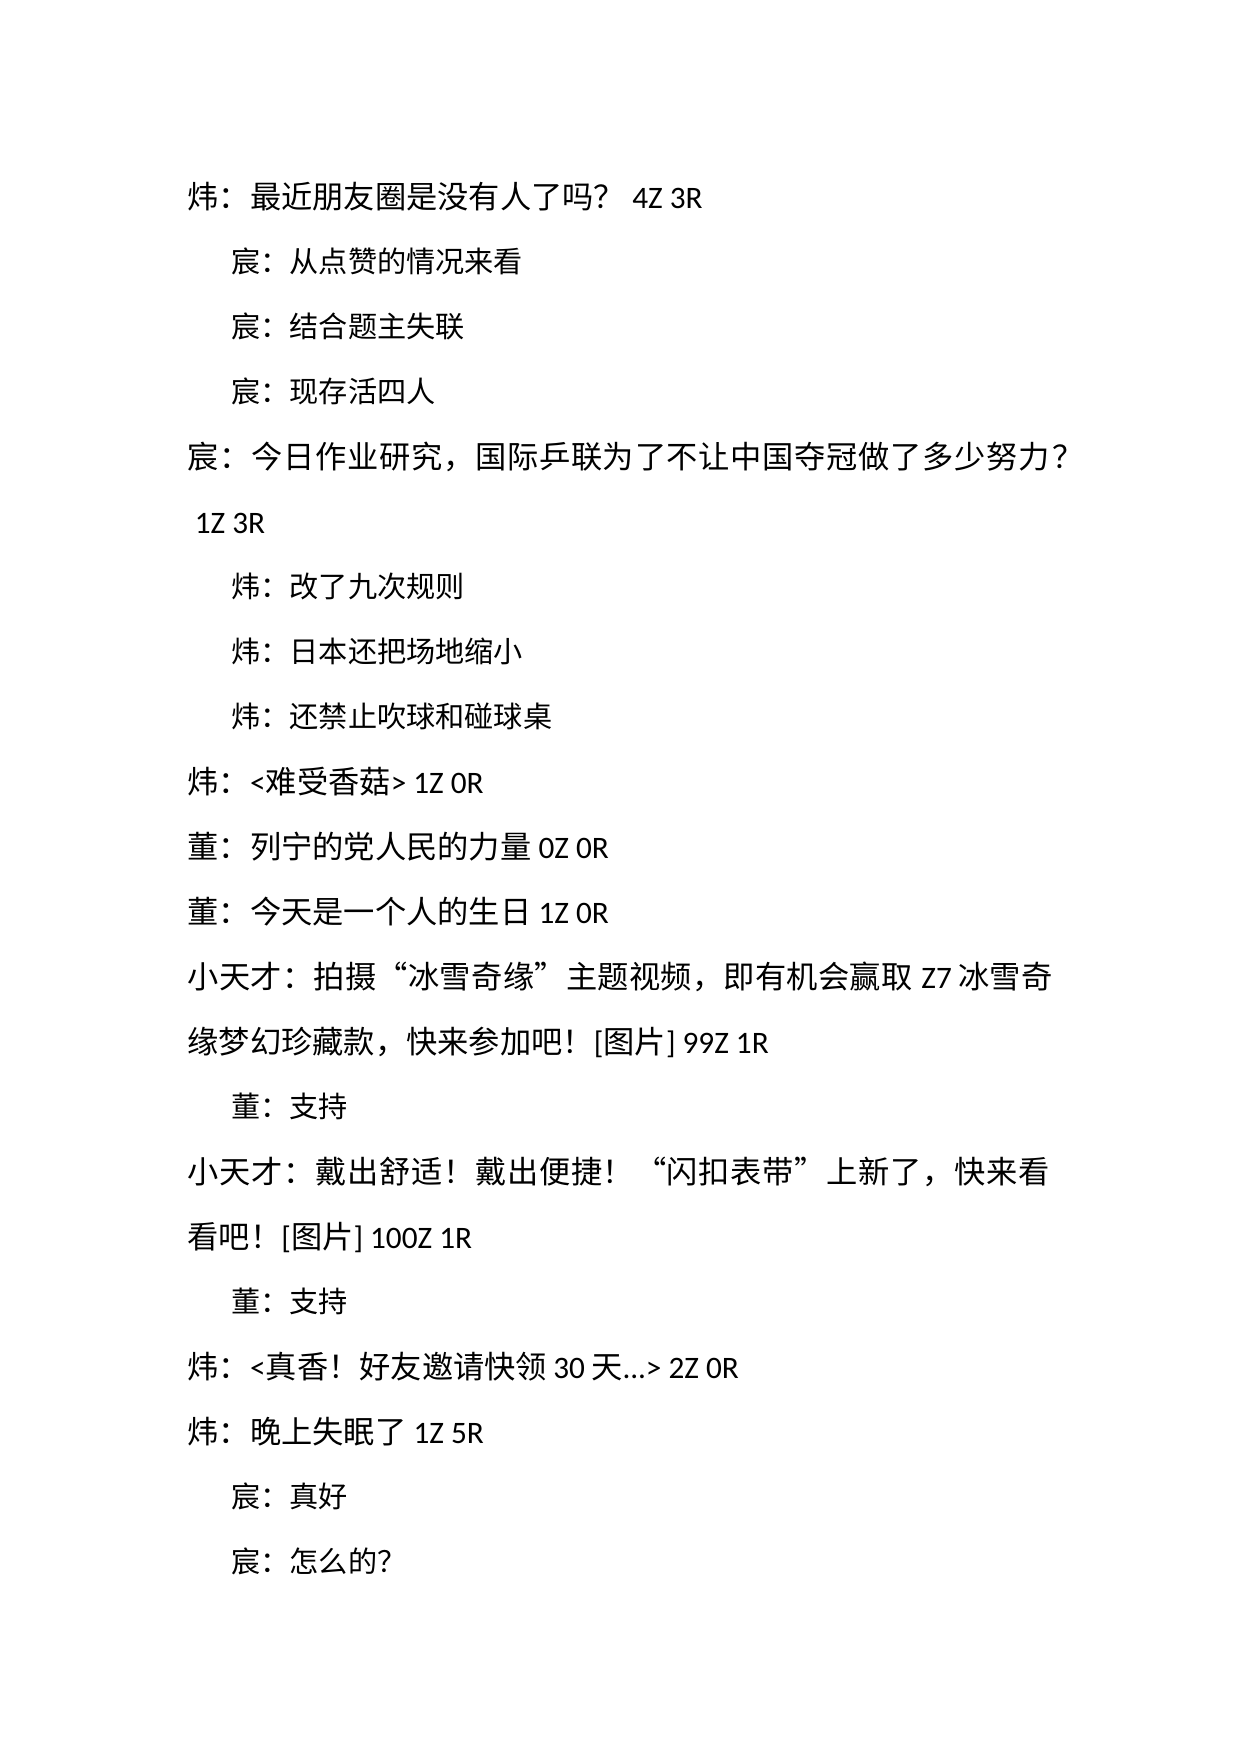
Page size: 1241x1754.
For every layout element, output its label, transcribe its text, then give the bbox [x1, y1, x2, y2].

text 宸：现存活四人 [187, 357, 1053, 422]
text 炜：晚上失眠了 1Z 5R [187, 1397, 1053, 1462]
text 董：支持 [187, 1267, 1053, 1332]
text 宸：今日作业研究，国际乒联为了不让中国夺冠做了多少努力？ 1Z 3R [187, 422, 1053, 552]
text 董：列宁的党人民的力量 0Z 0R [187, 812, 1053, 877]
text 董：支持 [187, 1072, 1053, 1137]
text 宸：真好 [187, 1462, 1053, 1527]
text 炜：还禁止吹球和碰球桌 [187, 682, 1053, 747]
text 宸：怎么的？ [187, 1527, 1053, 1592]
text 小天才：拍摄“冰雪奇缘”主题视频，即有机会赢取Z7冰雪奇缘梦幻珍藏款，快来参加吧！[图片] 99Z 1R [187, 942, 1053, 1072]
text 炜：日本还把场地缩小 [187, 617, 1053, 682]
text 董：今天是一个人的生日 1Z 0R [187, 877, 1053, 942]
text 炜：<难受香菇> 1Z 0R [187, 747, 1053, 812]
text 宸：从点赞的情况来看 [187, 227, 1053, 292]
text 宸：结合题主失联 [187, 292, 1053, 357]
text 小天才：戴出舒适！戴出便捷！“闪扣表带”上新了，快来看看吧！[图片] 100Z 1R [187, 1137, 1053, 1267]
text 炜：改了九次规则 [187, 552, 1053, 617]
text 炜：<真香！好友邀请快领30天...> 2Z 0R [187, 1332, 1053, 1397]
text 炜：最近朋友圈是没有人了吗？ 4Z 3R [187, 162, 1053, 227]
